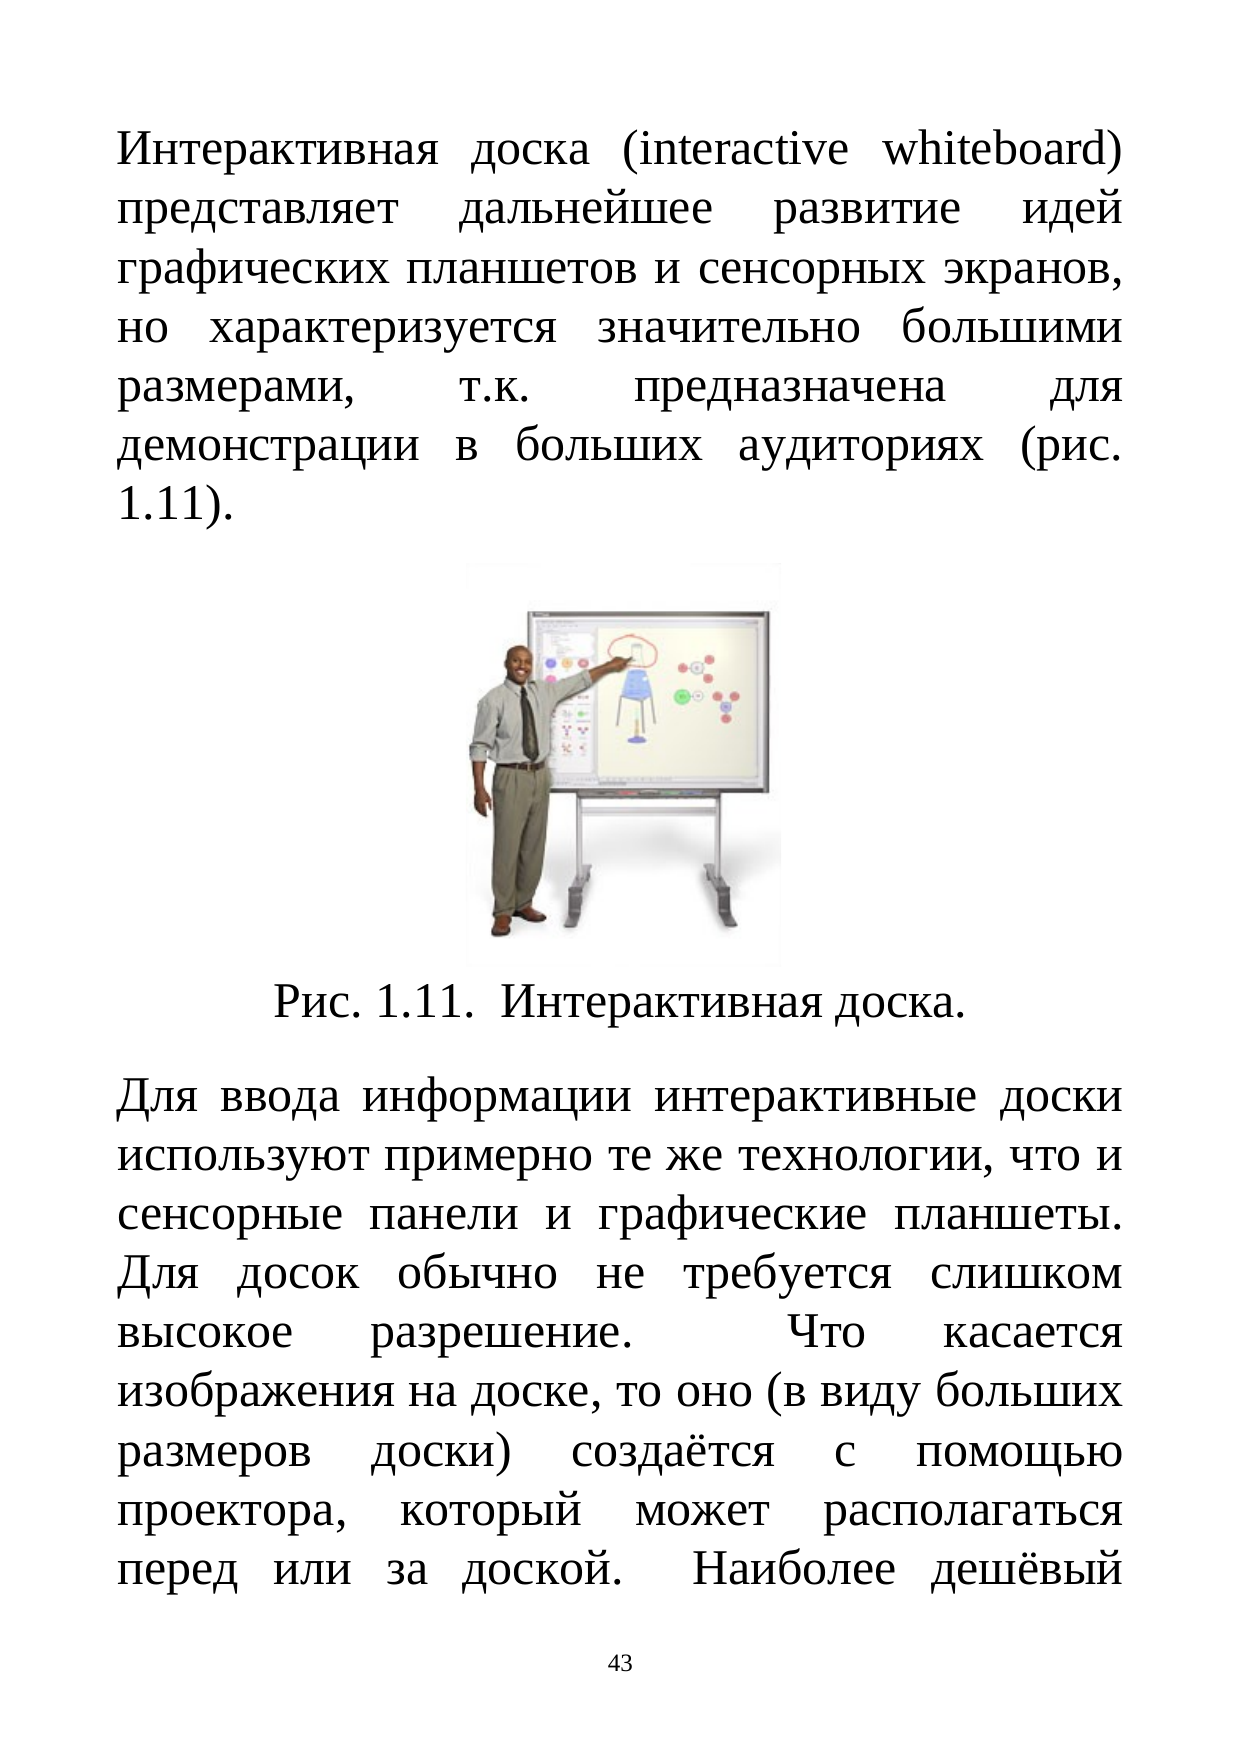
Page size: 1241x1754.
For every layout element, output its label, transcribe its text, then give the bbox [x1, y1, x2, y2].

text Рис. 1.11. Интерактивная доска. [163, 971, 1078, 1029]
text Интерактивная доска (interactive whiteboard) представляет дальнейшее развитие идей графических планшетов и сенсорных экранов, но характеризуется значительно большими размерами, т.к. предназначена для демонстрации в больших аудиториях (рис. 1.11). [117, 118, 1124, 531]
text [117, 1064, 1124, 1595]
picture [465, 563, 782, 967]
